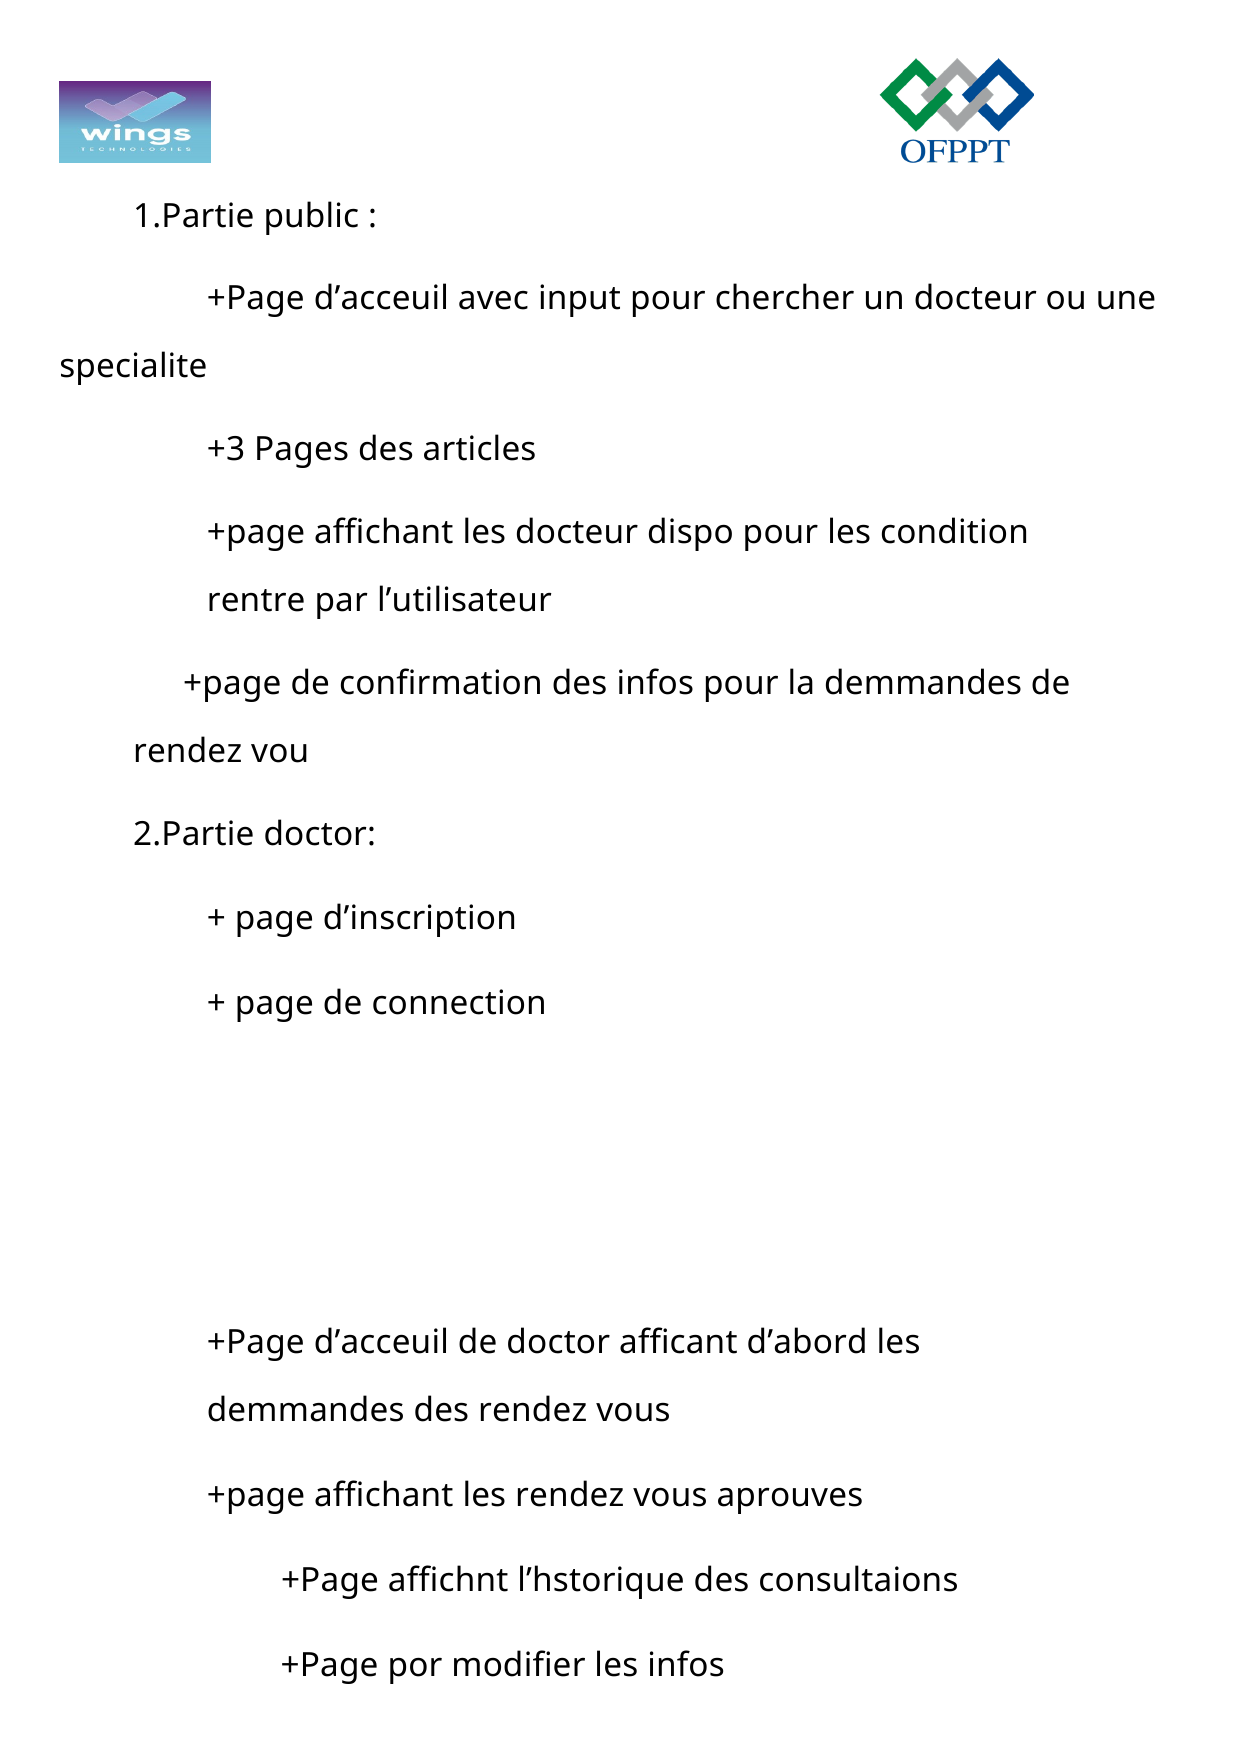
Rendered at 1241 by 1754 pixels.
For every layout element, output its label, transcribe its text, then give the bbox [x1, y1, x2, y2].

list +page affichant les rendez vous aprouves [59, 1471, 1181, 1516]
list +Page d’acceuil de doctor afficant d’abord les demmandes des rendez vous [59, 1318, 1181, 1432]
list 2.Partie doctor: [59, 809, 1181, 855]
list +Page por modifier les infos [59, 1641, 1181, 1686]
picture [879, 58, 1034, 163]
list + page de connection [59, 979, 1181, 1024]
list +Page d’acceuil avec input pour chercher un docteur ou une specialite [59, 274, 1181, 388]
list +3 Pages des articles [59, 425, 1181, 470]
list +page affichant les docteur dispo pour les condition rentre par l’utilisateur [59, 508, 1181, 621]
list +Page affichnt l’hstorique des consultaions [59, 1556, 1181, 1601]
list + page d’inscription [59, 894, 1181, 939]
picture [59, 81, 211, 163]
list +page de confirmation des infos pour la demmandes de rendez vou [59, 658, 1181, 772]
list 1.Partie public : [59, 191, 1181, 237]
